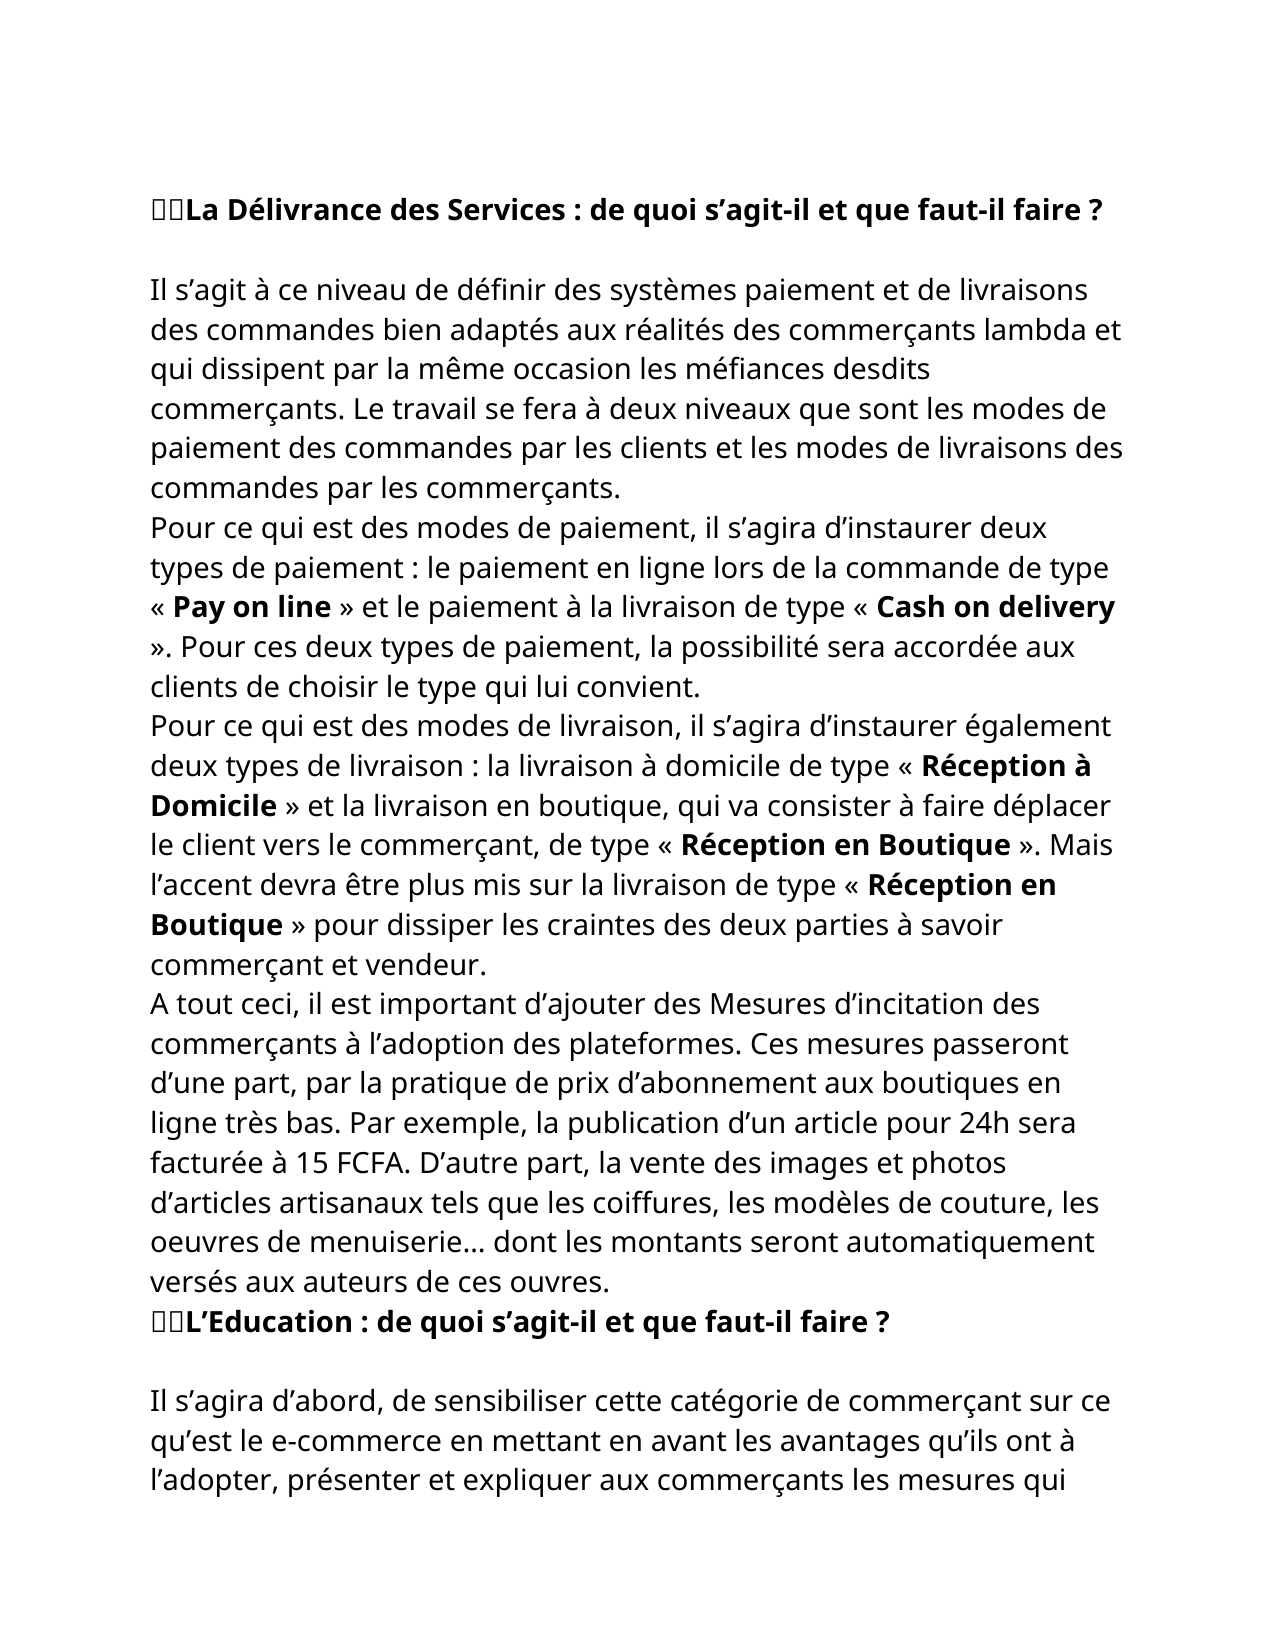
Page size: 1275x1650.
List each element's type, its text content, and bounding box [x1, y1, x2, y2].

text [150, 1380, 1125, 1499]
text Il s’agit à ce niveau de définir des systèmes paiement et de livraisons des commandes bien adaptés aux réalités des commerçants lambda et qui dissipent par la même occasion les méfiances desdits commerçants. Le travail se fera à deux niveaux que sont les modes de paiement des commandes par les clients et les modes de livraisons des commandes par les commerçants. [150, 269, 1125, 507]
text La Délivrance des Services : de quoi s’agit-il et que faut-il faire ? [150, 190, 1125, 229]
text L’Education : de quoi s’agit-il et que faut-il faire ? [150, 1301, 1125, 1341]
text A tout ceci, il est important d’ajouter des Mesures d’incitation des commerçants à l’adoption des plateformes. Ces mesures passeront d’une part, par la pratique de prix d’abonnement aux boutiques en ligne très bas. Par exemple, la publication d’un article pour 24h sera facturée à 15 FCFA. D’autre part, la vente des images et photos d’articles artisanaux tels que les coiffures, les modèles de couture, les oeuvres de menuiserie… dont les montants seront automatiquement versés aux auteurs de ces ouvres. [150, 983, 1125, 1301]
text Pour ce qui est des modes de paiement, il s’agira d’instaurer deux types de paiement : le paiement en ligne lors de la commande de type « Pay on line » et le paiement à la livraison de type « Cash on delivery ». Pour ces deux types de paiement, la possibilité sera accordée aux clients de choisir le type qui lui convient. [150, 507, 1125, 706]
text Pour ce qui est des modes de livraison, il s’agira d’instaurer également deux types de livraison : la livraison à domicile de type « Réception à Domicile » et la livraison en boutique, qui va consister à faire déplacer le client vers le commerçant, de type « Réception en Boutique ». Mais l’accent devra être plus mis sur la livraison de type « Réception en Boutique » pour dissiper les craintes des deux parties à savoir commerçant et vendeur. [150, 706, 1125, 983]
